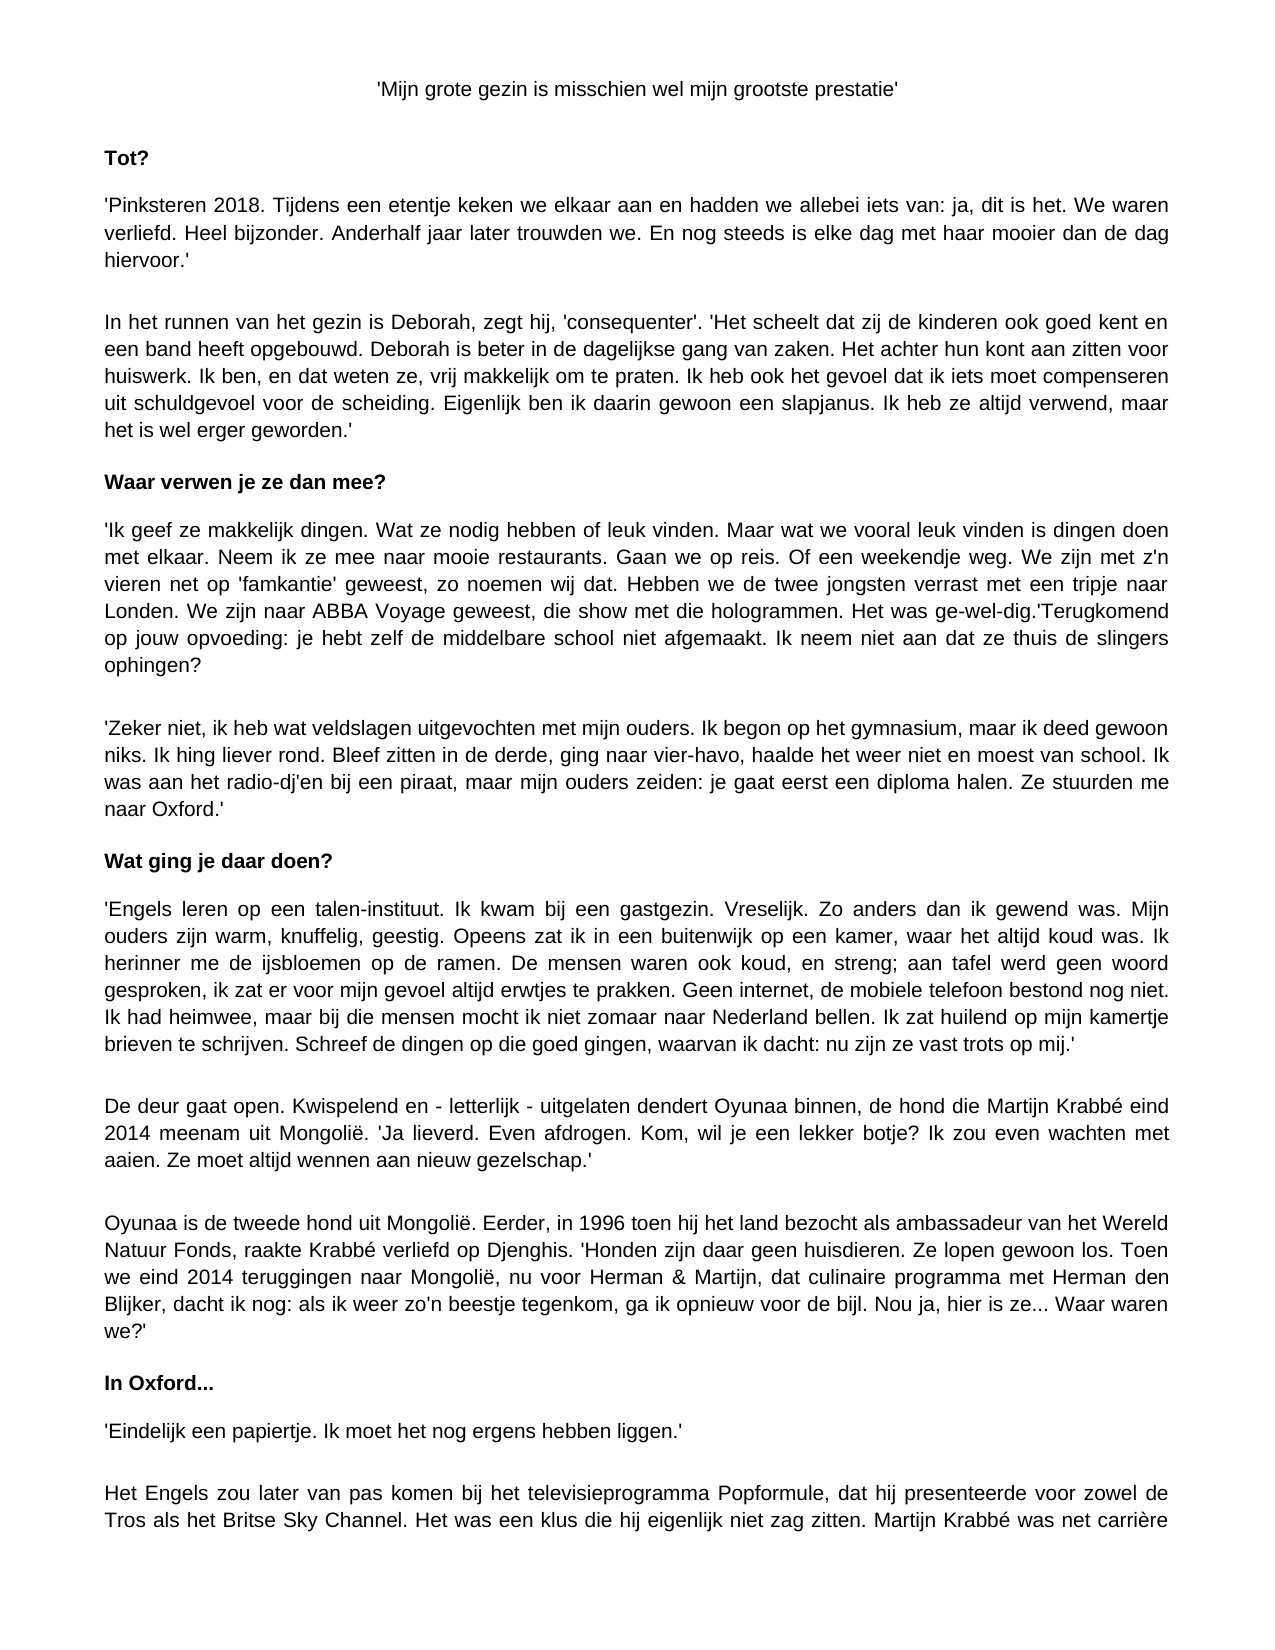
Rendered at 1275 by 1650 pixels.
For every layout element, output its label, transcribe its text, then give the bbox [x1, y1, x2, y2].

text 'Pinksteren 2018. Tijdens een etentje keken we elkaar aan en hadden we allebei iets van: ja, dit is het. We waren verliefd. Heel bijzonder. Anderhalf jaar later trouwden we. En nog steeds is elke dag met haar mooier dan de dag hiervoor.' [104, 190, 1171, 271]
text Wat ging je daar doen? [104, 846, 1171, 873]
text Tot? [104, 142, 1171, 169]
text 'Engels leren op een talen-instituut. Ik kwam bij een gastgezin. Vreselijk. Zo anders dan ik gewend was. Mijn ouders zijn warm, knuffelig, geestig. Opeens zat ik in een buitenwijk op een kamer, waar het altijd koud was. Ik herinner me de ijsbloemen op de ramen. De mensen waren ook koud, en streng; aan tafel werd geen woord gesproken, ik zat er voor mijn gevoel altijd erwtjes te prakken. Geen internet, de mobiele telefoon bestond nog niet. Ik had heimwee, maar bij die mensen mocht ik niet zomaar naar Nederland bellen. Ik zat huilend op mijn kamertje brieven te schrijven. Schreef de dingen op die goed gingen, waarvan ik dacht: nu zijn ze vast trots op mij.' [104, 893, 1171, 1056]
text Waar verwen je ze dan mee? [104, 467, 1171, 494]
text 'Eindelijk een papiertje. Ik moet het nog ergens hebben liggen.' [104, 1416, 1171, 1443]
text In het runnen van het gezin is Deborah, zegt hij, 'consequenter'. 'Het scheelt dat zij de kinderen ook goed kent en een band heeft opgebouwd. Deborah is beter in de dagelijkse gang van zaken. Het achter hun kont aan zitten voor huiswerk. Ik ben, en dat weten ze, vrij makkelijk om te praten. Ik heb ook het gevoel dat ik iets moet compenseren uit schuldgevoel voor de scheiding. Eigenlijk ben ik daarin gewoon een slapjanus. Ik heb ze altijd verwend, maar het is wel erger geworden.' [104, 306, 1171, 442]
text Oyunaa is de tweede hond uit Mongolië. Eerder, in 1996 toen hij het land bezocht als ambassadeur van het Wereld Natuur Fonds, raakte Krabbé verliefd op Djenghis. 'Honden zijn daar geen huisdieren. Ze lopen gewoon los. Toen we eind 2014 teruggingen naar Mongolië, nu voor Herman & Martijn, dat culinaire programma met Herman den Blijker, dacht ik nog: als ik weer zo'n beestje tegenkom, ga ik opnieuw voor de bijl. Nou ja, hier is ze... Waar waren we?' [104, 1207, 1171, 1343]
text 'Ik geef ze makkelijk dingen. Wat ze nodig hebben of leuk vinden. Maar wat we vooral leuk vinden is dingen doen met elkaar. Neem ik ze mee naar mooie restaurants. Gaan we op reis. Of een weekendje weg. We zijn met z'n vieren net op 'famkantie' geweest, zo noemen wij dat. Hebben we de twee jongsten verrast met een tripje naar Londen. We zijn naar ABBA Voyage geweest, die show met die hologrammen. Het was ge-wel-dig.'Terugkomend op jouw opvoeding: je hebt zelf de middelbare school niet afgemaakt. Ik neem niet aan dat ze thuis de slingers ophingen? [104, 515, 1171, 677]
text De deur gaat open. Kwispelend en - letterlijk - uitgelaten dendert Oyunaa binnen, de hond die Martijn Krabbé eind 2014 meenam uit Mongolië. 'Ja lieverd. Even afdrogen. Kom, wil je een lekker botje? Ik zou even wachten met aaien. Ze moet altijd wennen aan nieuw gezelschap.' [104, 1091, 1171, 1172]
text 'Zeker niet, ik heb wat veldslagen uitgevochten met mijn ouders. Ik begon op het gymnasium, maar ik deed gewoon niks. Ik hing liever rond. Bleef zitten in de derde, ging naar vier-havo, haalde het weer niet en moest van school. Ik was aan het radio-dj'en bij een piraat, maar mijn ouders zeiden: je gaat eerst een diploma halen. Ze stuurden me naar Oxford.' [104, 712, 1171, 821]
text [104, 1478, 1171, 1532]
text In Oxford... [104, 1368, 1171, 1395]
